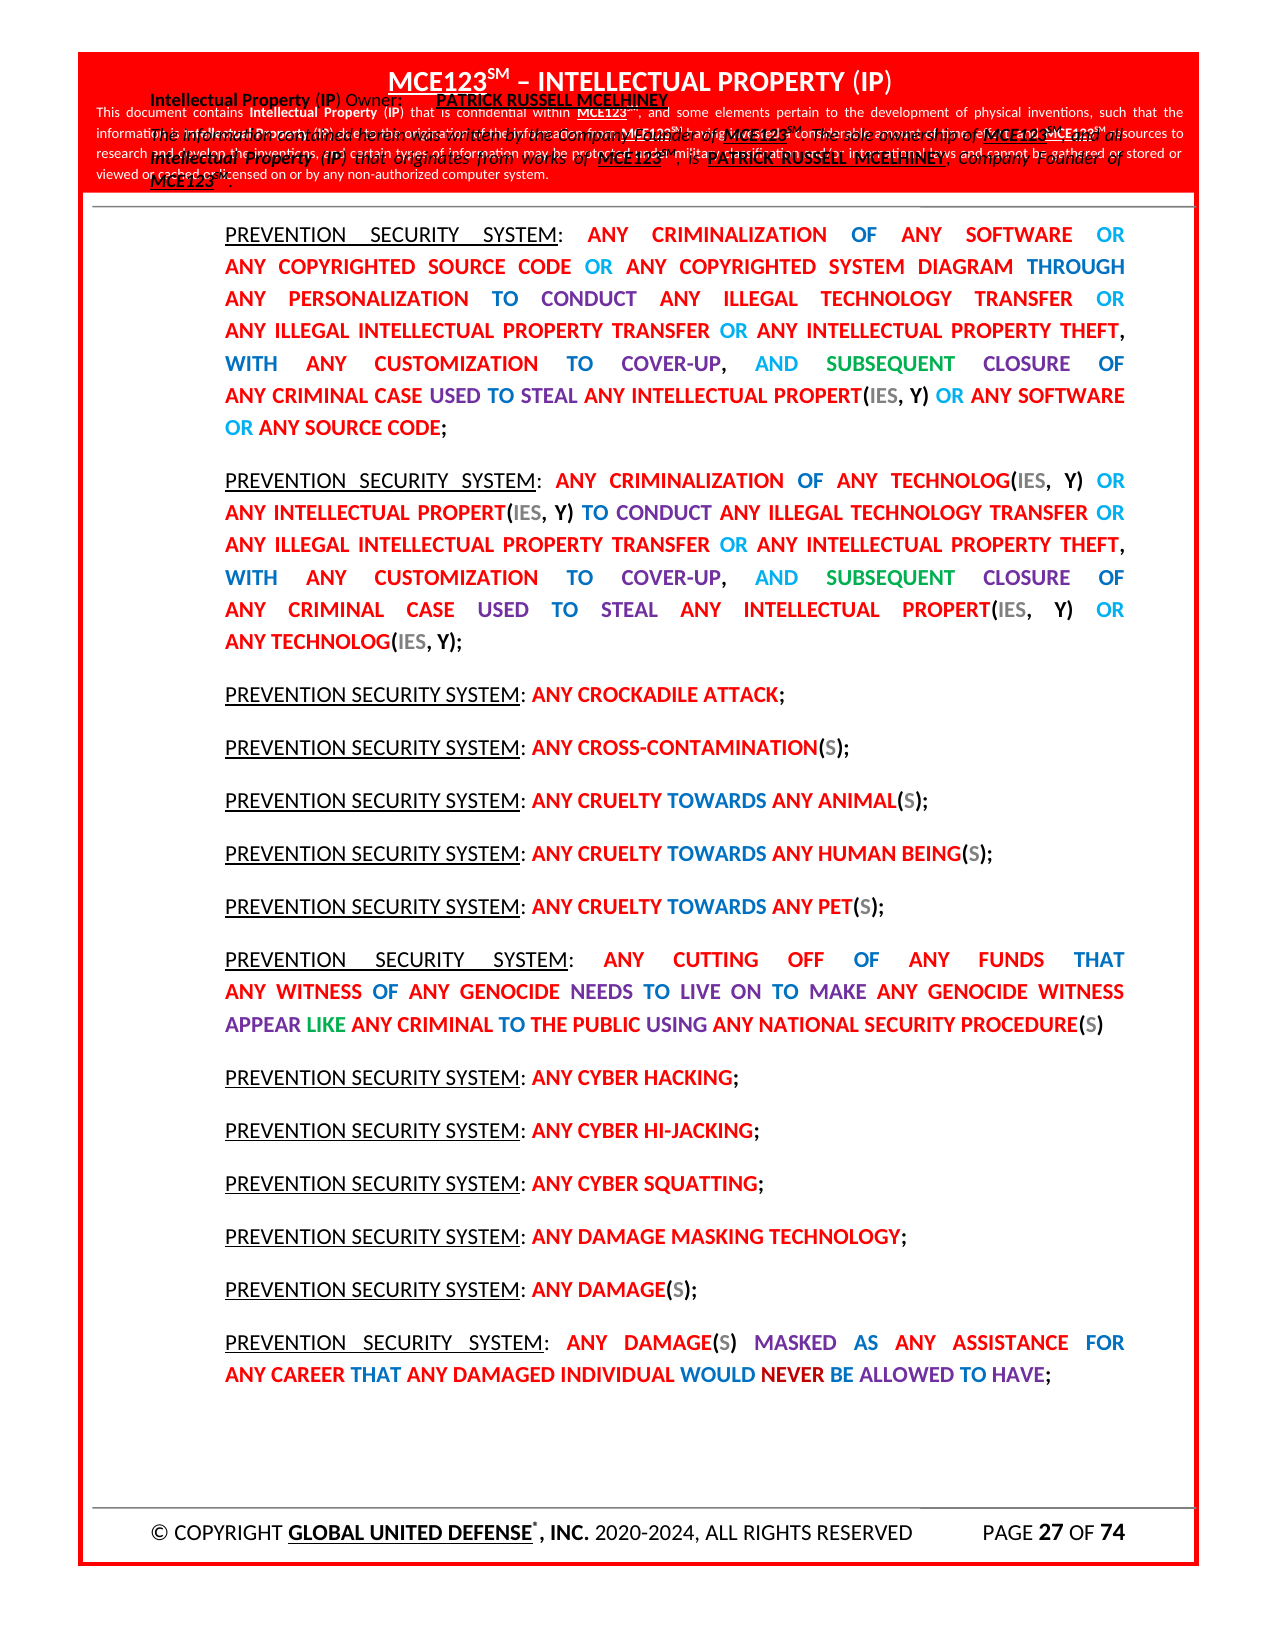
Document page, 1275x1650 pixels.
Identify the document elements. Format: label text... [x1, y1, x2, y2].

text PREVENTION SECURITY SYSTEM: ANY CROSS-CONTAMINATION(S); [225, 733, 1125, 761]
text PREVENTION SECURITY SYSTEM: ANY CYBER HI-JACKING; [225, 1116, 1125, 1144]
text PREVENTION SECURITY SYSTEM: ANY CROCKADILE ATTACK; [225, 680, 1125, 708]
text PREVENTION SECURITY SYSTEM: ANY DAMAGE(S); [225, 1275, 1125, 1303]
text PREVENTION SECURITY SYSTEM: ANY CRUELTY TOWARDS ANY PET(S); [225, 892, 1125, 920]
text PREVENTION SECURITY SYSTEM: ANY CRUELTY TOWARDS ANY HUMAN BEING(S); [225, 839, 1125, 867]
text PREVENTION SECURITY SYSTEM: ANY CRIMINALIZATION OF ANY SOFTWARE OR ANY COPYRIGHTED SOURCE CODE OR ANY COPYRIGHTED SYSTEM DIAGRAM THROUGH ANY PERSONALIZATION TO CONDUCT ANY ILLEGAL TECHNOLOGY TRANSFER OR ANY ILLEGAL INTELLECTUAL PROPERTY TRANSFER OR ANY INTELLECTUAL PROPERTY THEFT, WITH ANY CUSTOMIZATION TO COVER-UP, AND SUBSEQUENT CLOSURE OF ANY CRIMINAL CASE USED TO STEAL ANY INTELLECTUAL PROPERT(IES, Y) OR ANY SOFTWARE OR ANY SOURCE CODE; [225, 220, 1125, 441]
text PREVENTION SECURITY SYSTEM: ANY CYBER HACKING; [225, 1063, 1125, 1091]
text PREVENTION SECURITY SYSTEM: ANY CUTTING OFF OF ANY FUNDS THAT ANY WITNESS OF ANY GENOCIDE NEEDS TO LIVE ON TO MAKE ANY GENOCIDE WITNESS APPEAR LIKE ANY CRIMINAL TO THE PUBLIC USING ANY NATIONAL SECURITY PROCEDURE(S) [225, 945, 1125, 1038]
text PREVENTION SECURITY SYSTEM: ANY DAMAGE(S) MASKED AS ANY ASSISTANCE FOR ANY CAREER THAT ANY DAMAGED INDIVIDUAL WOULD NEVER BE ALLOWED TO HAVE; [225, 1328, 1125, 1388]
text PREVENTION SECURITY SYSTEM: ANY CRUELTY TOWARDS ANY ANIMAL(S); [225, 786, 1125, 814]
text PREVENTION SECURITY SYSTEM: ANY DAMAGE MASKING TECHNOLOGY; [225, 1222, 1125, 1250]
text PREVENTION SECURITY SYSTEM: ANY CYBER SQUATTING; [225, 1169, 1125, 1197]
text PREVENTION SECURITY SYSTEM: ANY CRIMINALIZATION OF ANY TECHNOLOG(IES, Y) OR ANY INTELLECTUAL PROPERT(IES, Y) TO CONDUCT ANY ILLEGAL TECHNOLOGY TRANSFER OR ANY ILLEGAL INTELLECTUAL PROPERTY TRANSFER OR ANY INTELLECTUAL PROPERTY THEFT, WITH ANY CUSTOMIZATION TO COVER-UP, AND SUBSEQUENT CLOSURE OF ANY CRIMINAL CASE USED TO STEAL ANY INTELLECTUAL PROPERT(IES, Y) OR ANY TECHNOLOG(IES, Y); [225, 466, 1125, 655]
